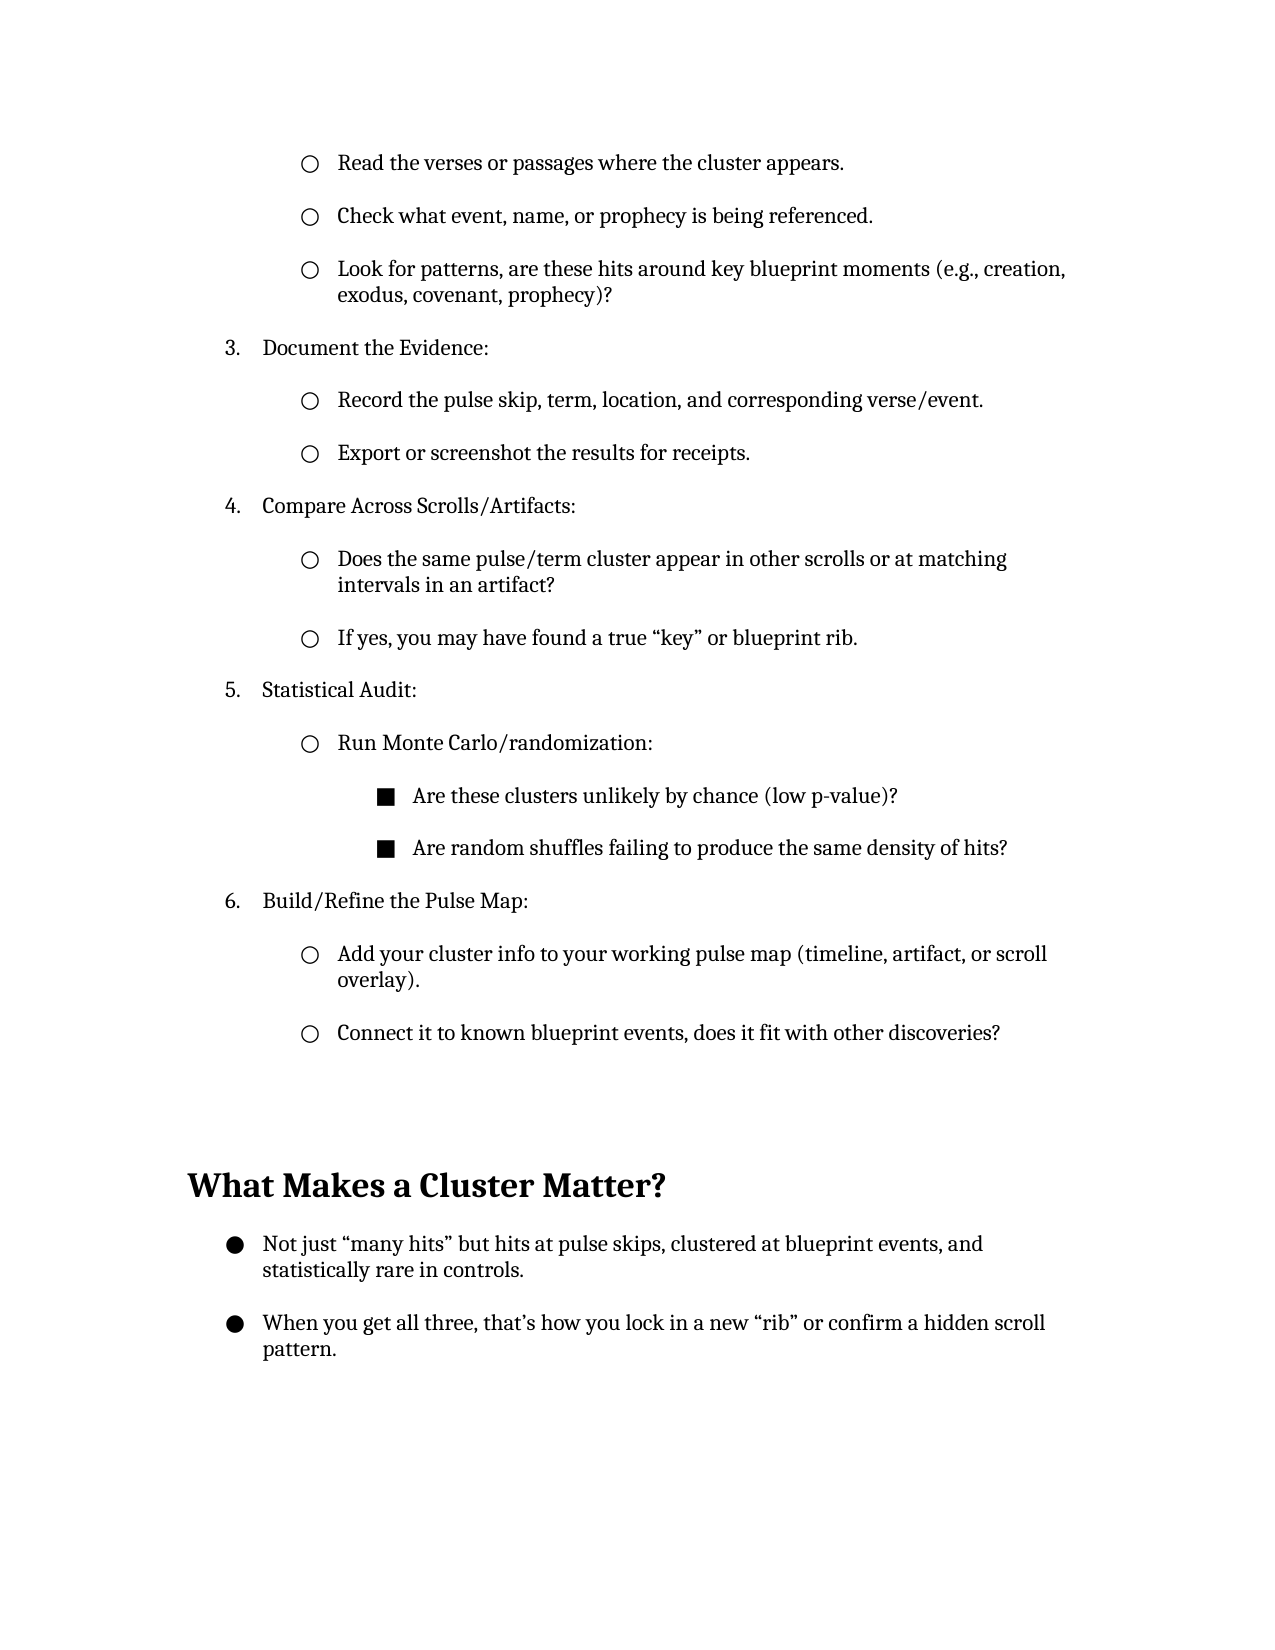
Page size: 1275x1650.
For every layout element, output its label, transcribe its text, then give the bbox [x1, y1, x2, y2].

list Check what event, name, or prophecy is being referenced. [300, 203, 1087, 255]
list Document the Evidence: [225, 334, 1087, 387]
list Connect it to known blueprint events, does it fit with other discoveries? [300, 1020, 1087, 1072]
list Does the same pulse/term cluster appear in other scrolls or at matching intervals in an artifact? [300, 545, 1087, 624]
list Are random shuffles failing to produce the same density of hits? [375, 835, 1087, 888]
list Add your cluster info to your working pulse map (timeline, artifact, or scroll overlay). [300, 941, 1087, 1020]
list Are these clusters unlikely by chance (low p-value)? [375, 782, 1087, 835]
list Run Monte Carlo/randomization: [300, 730, 1087, 782]
list Look for patterns, are these hits around key blueprint moments (e.g., creation, exodus, covenant, prophecy)? [300, 255, 1087, 334]
list Export or screenshot the results for receipts. [300, 440, 1087, 493]
list Build/Refine the Pulse Map: [225, 888, 1087, 941]
list Read the verses or passages where the cluster appears. [300, 150, 1087, 203]
list If yes, you may have found a true “key” or blueprint rib. [300, 624, 1087, 677]
list When you get all three, that’s how you lock in a new “rib” or confirm a hidden scroll pattern. [225, 1310, 1087, 1389]
list Statistical Audit: [225, 677, 1087, 730]
list Not just “many hits” but hits at pulse skips, clustered at blueprint events, and statistically rare in controls. [225, 1231, 1087, 1310]
list Compare Across Scrolls/Artifacts: [225, 493, 1087, 545]
list Record the pulse skip, term, location, and corresponding verse/event. [300, 387, 1087, 440]
subtitle What Makes a Cluster Matter? [187, 1165, 1087, 1206]
